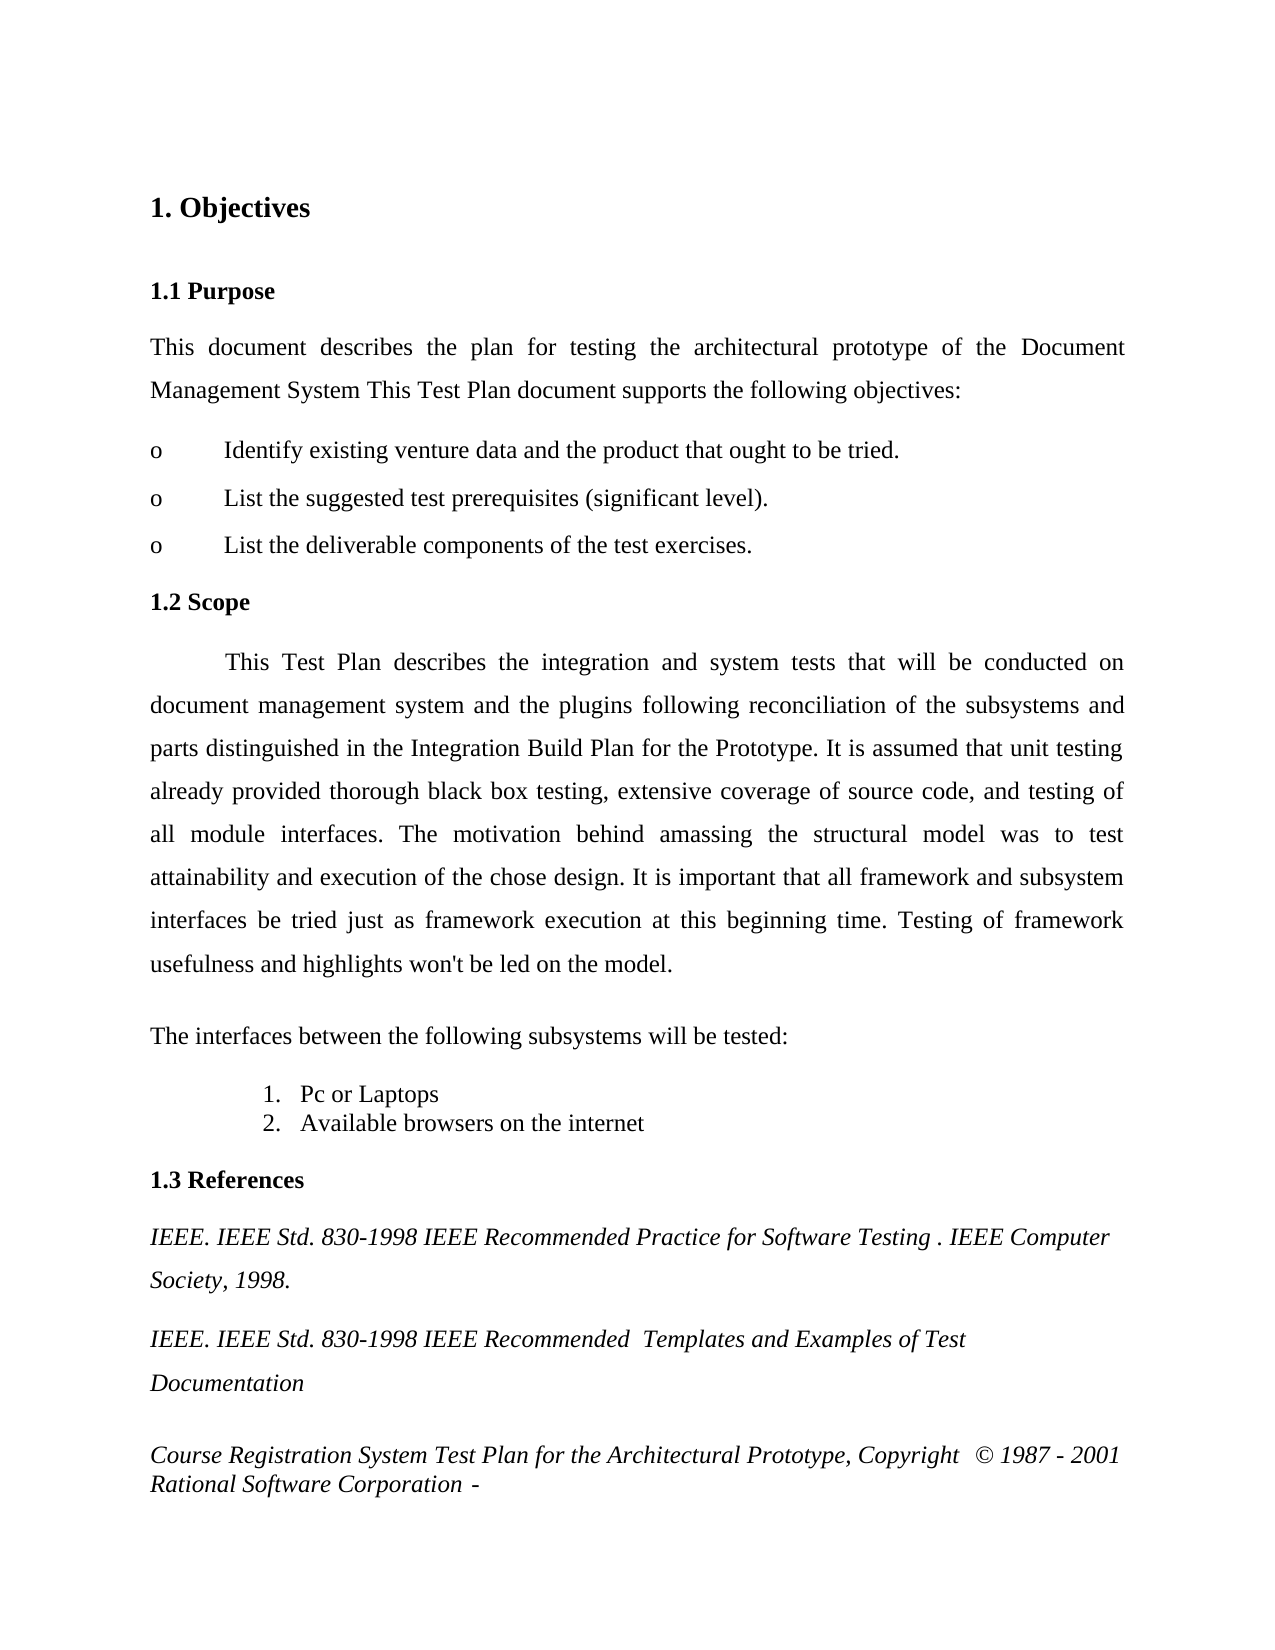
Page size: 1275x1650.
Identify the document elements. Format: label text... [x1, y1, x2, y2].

subtitle 1. Objectives [150, 190, 1125, 223]
text IEEE. IEEE Std. 830-1998 IEEE Recommended Templates and Examples of Test Documentation [150, 1324, 1125, 1396]
subtitle 1.1 Purpose [150, 276, 1125, 305]
text This document describes the plan for testing the architectural prototype of the Document Management System This Test Plan document supports the following objectives: [150, 332, 1125, 404]
subtitle 1.3 References [150, 1166, 1125, 1194]
text o List the deliverable components of the test exercises. [150, 531, 1125, 559]
list Available browsers on the internet [262, 1108, 1125, 1136]
text The interfaces between the following subsystems will be tested: [150, 1021, 1125, 1050]
text IEEE. IEEE Std. 830-1998 IEEE Recommended Practice for Software Testing . IEEE Computer Society, 1998. [150, 1222, 1125, 1293]
text This Test Plan describes the integration and system tests that will be conducted on document management system and the plugins following reconciliation of the subsystems and parts distinguished in the Integration Build Plan for the Prototype. It is assumed that unit testing already provided thorough black box testing, extensive coverage of source code, and testing of all module interfaces. The motivation behind amassing the structural model was to test attainability and execution of the chose design. It is important that all framework and subsystem interfaces be tried just as framework execution at this beginning time. Testing of framework usefulness and highlights won't be led on the model. [150, 647, 1125, 977]
list Pc or Laptops [262, 1079, 1125, 1108]
text o List the suggested test prerequisites (significant level). [150, 483, 1125, 512]
text o Identify existing venture data and the product that ought to be tried. [150, 435, 1125, 464]
subtitle 1.2 Scope [150, 587, 1125, 615]
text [150, 1440, 1125, 1497]
